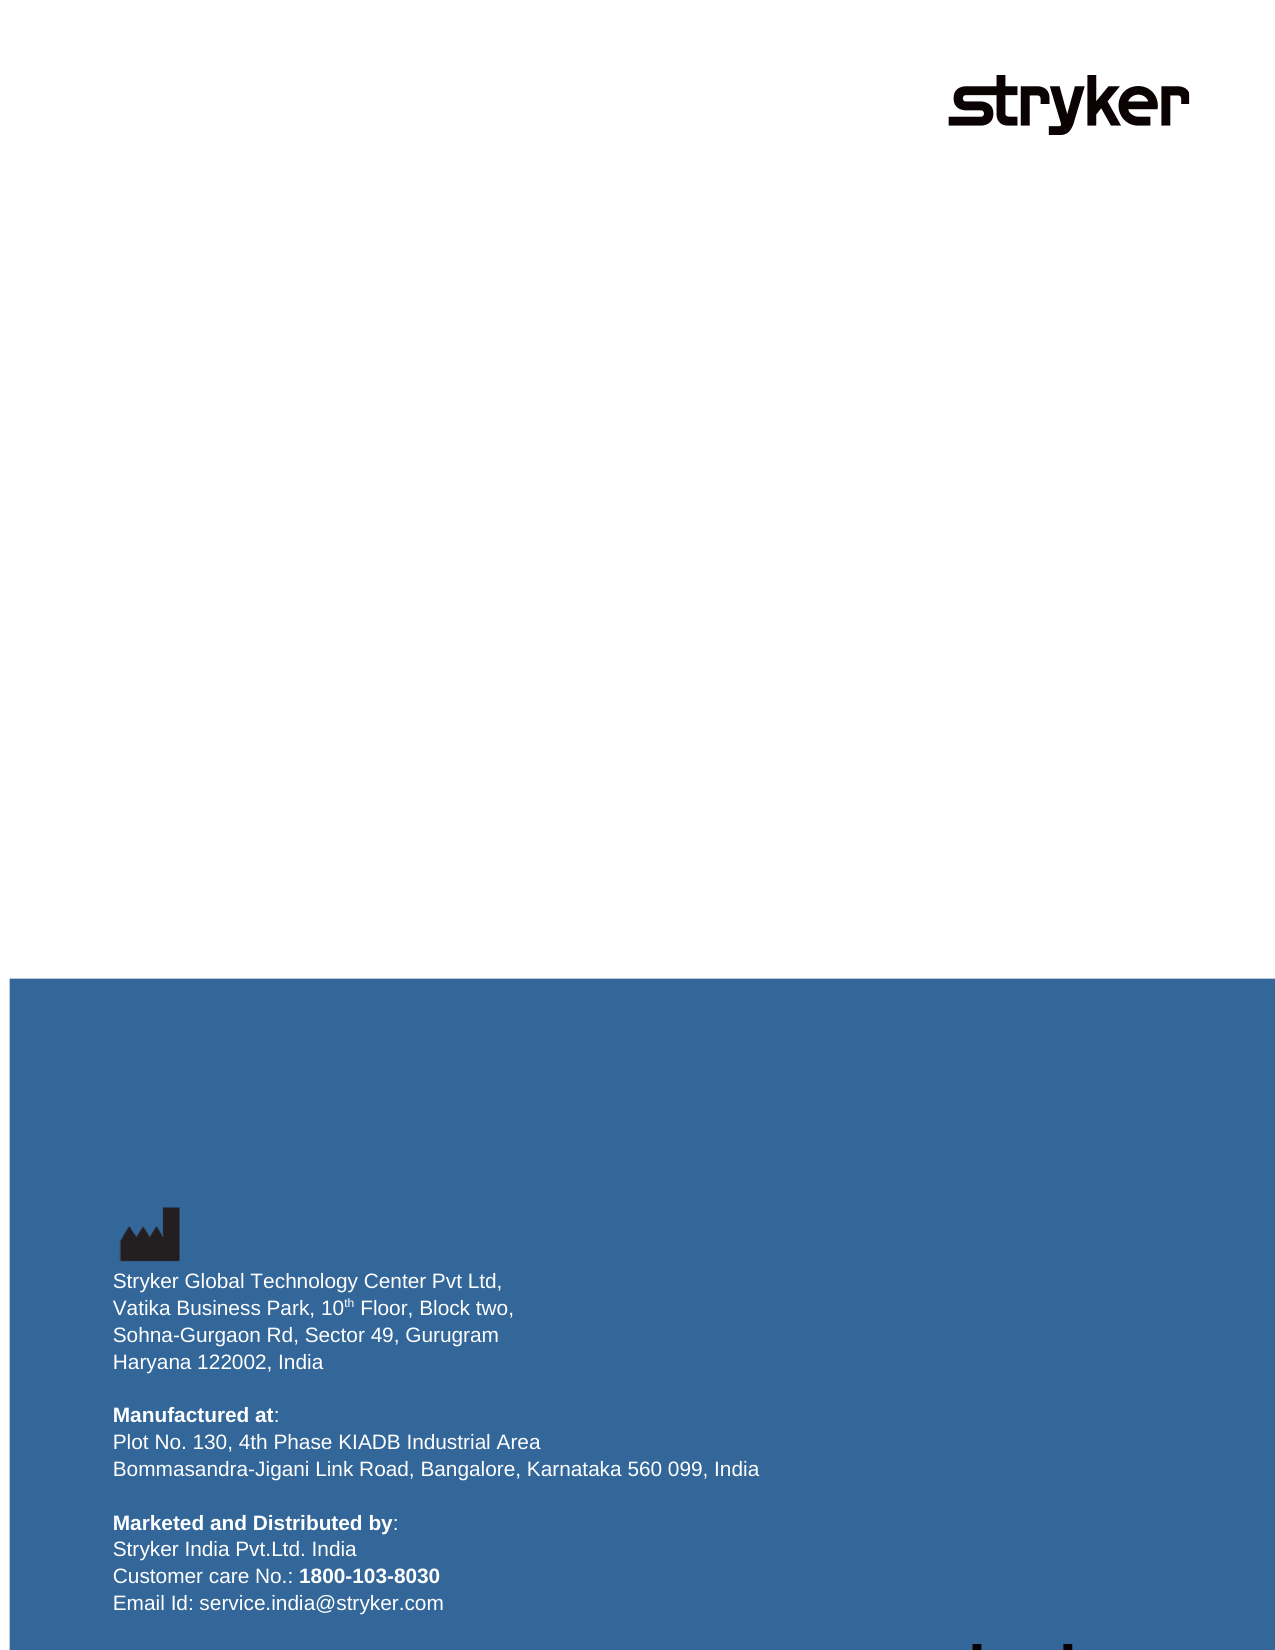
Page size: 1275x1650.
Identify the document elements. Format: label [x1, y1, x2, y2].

picture [948, 75, 1190, 135]
picture [924, 1644, 1166, 1650]
picture [112, 1200, 187, 1267]
